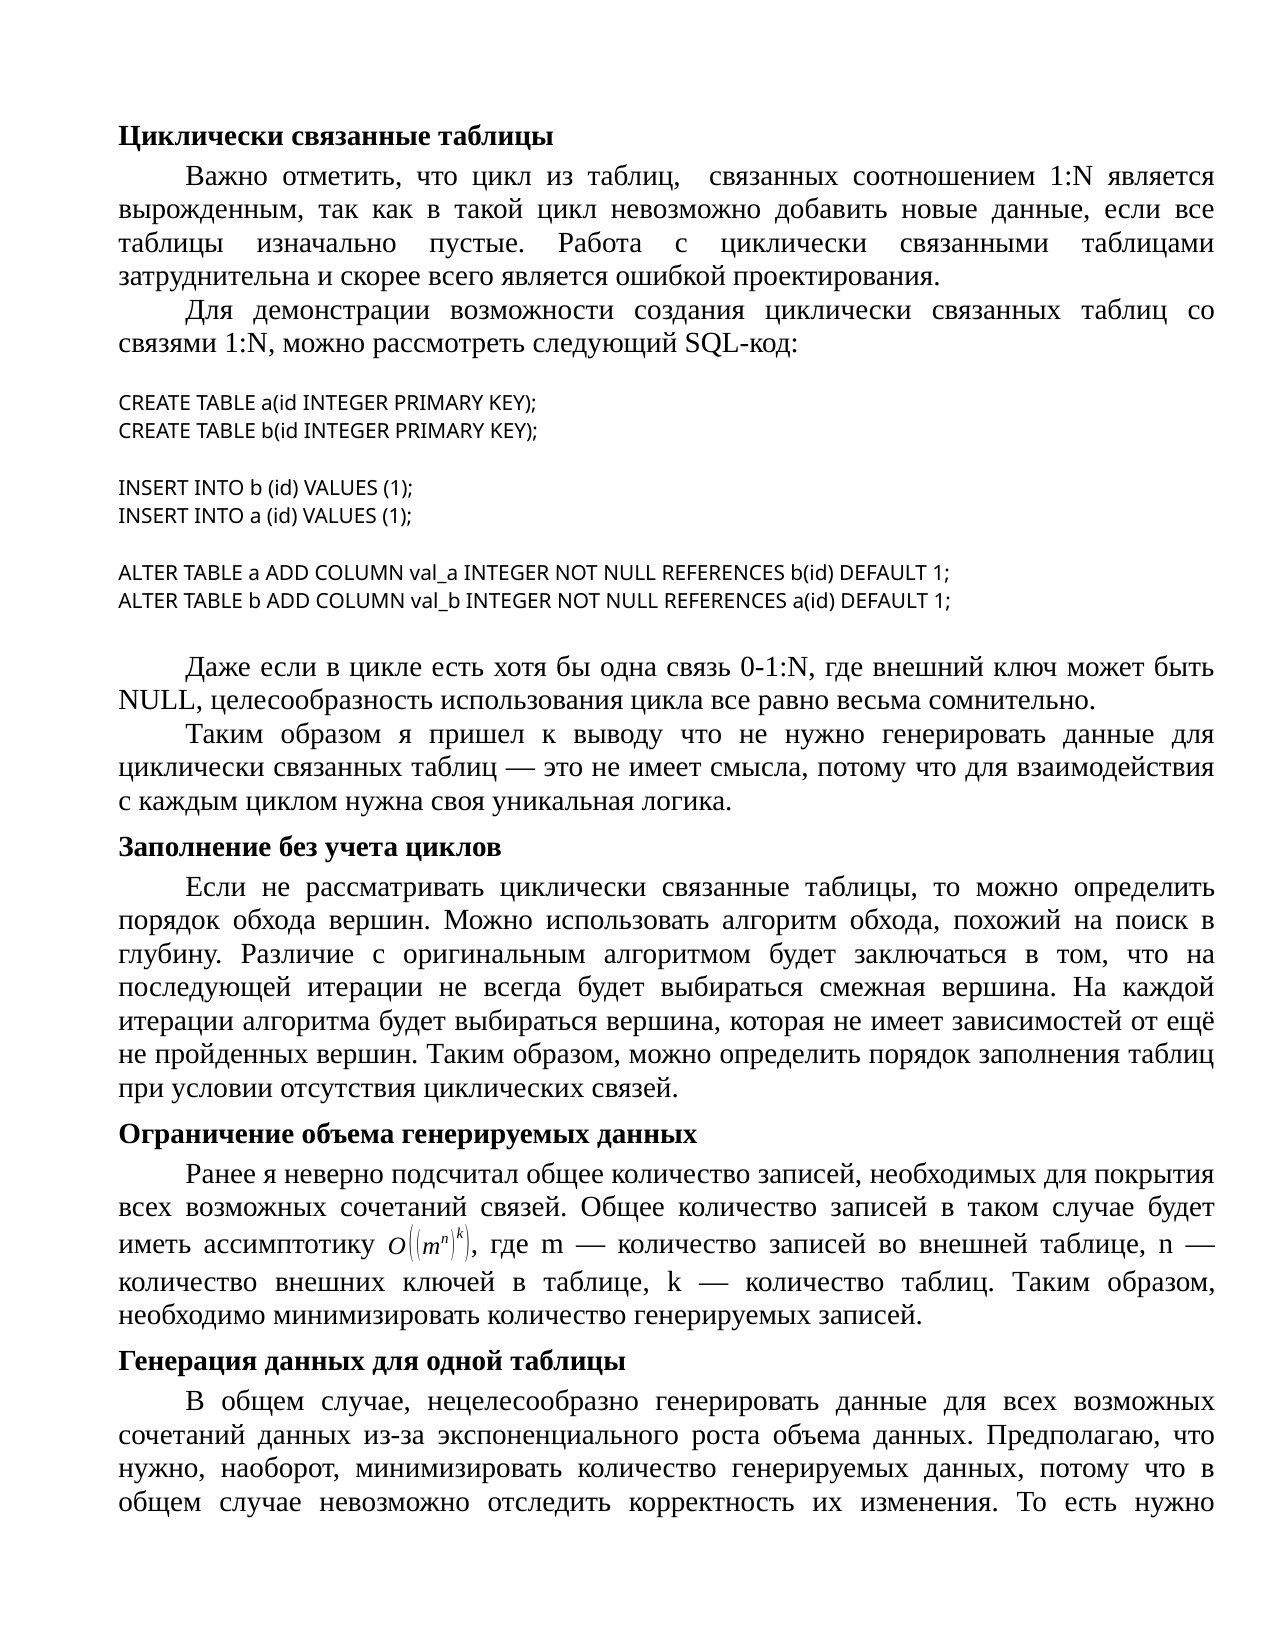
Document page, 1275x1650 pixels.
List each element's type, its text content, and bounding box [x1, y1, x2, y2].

text CREATE TABLE b(id INTEGER PRIMARY KEY); [118, 416, 1216, 444]
subtitle Генерация данных для одной таблицы [118, 1343, 1216, 1377]
text CREATE TABLE a(id INTEGER PRIMARY KEY); [118, 388, 1216, 416]
text Для демонстрации возможности создания циклически связанных таблиц со связями 1:N, можно рассмотреть следующий SQL-код: [118, 292, 1216, 359]
text Таким образом я пришел к выводу что не нужно генерировать данные для циклически связанных таблиц — это не имеет смысла, потому что для взаимодействия с каждым циклом нужна своя уникальная логика. [118, 716, 1216, 816]
text Ранее я неверно подсчитал общее количество записей, необходимых для покрытия всех возможных сочетаний связей. Общее количество записей в таком случае будет иметь ассимптотику , где m — количество записей во внешней таблице, n — количество внешних ключей в таблице, k — количество таблиц. Таким образом, необходимо минимизировать количество генерируемых записей. [118, 1156, 1216, 1331]
subtitle Ограничение объема генерируемых данных [118, 1116, 1216, 1149]
text INSERT INTO b (id) VALUES (1); [118, 473, 1216, 501]
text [118, 1383, 1216, 1517]
text Если не рассматривать циклически связанные таблицы, то можно определить порядок обхода вершин. Можно использовать алгоритм обхода, похожий на поиск в глубину. Различие с оригинальным алгоритмом будет заключаться в том, что на последующей итерации не всегда будет выбираться смежная вершина. На каждой итерации алгоритма будет выбираться вершина, которая не имеет зависимостей от ещё не пройденных вершин. Таким образом, можно определить порядок заполнения таблиц при условии отсутствия циклических связей. [118, 869, 1216, 1103]
text ALTER TABLE a ADD COLUMN val_a INTEGER NOT NULL REFERENCES b(id) DEFAULT 1; [118, 558, 1216, 587]
text ALTER TABLE b ADD COLUMN val_b INTEGER NOT NULL REFERENCES a(id) DEFAULT 1; [118, 587, 1216, 615]
text Даже если в цикле есть хотя бы одна связь 0-1:N, где внешний ключ может быть NULL, целесообразность использования цикла все равно весьма сомнительно. [118, 649, 1216, 716]
text INSERT INTO a (id) VALUES (1); [118, 501, 1216, 530]
text Важно отметить, что цикл из таблиц, связанных соотношением 1:N является вырожденным, так как в такой цикл невозможно добавить новые данные, если все таблицы изначально пустые. Работа с циклически связанными таблицами затруднительна и скорее всего является ошибкой проектирования. [118, 158, 1216, 292]
subtitle Циклически связанные таблицы [118, 118, 1216, 152]
subtitle Заполнение без учета циклов [118, 829, 1216, 862]
